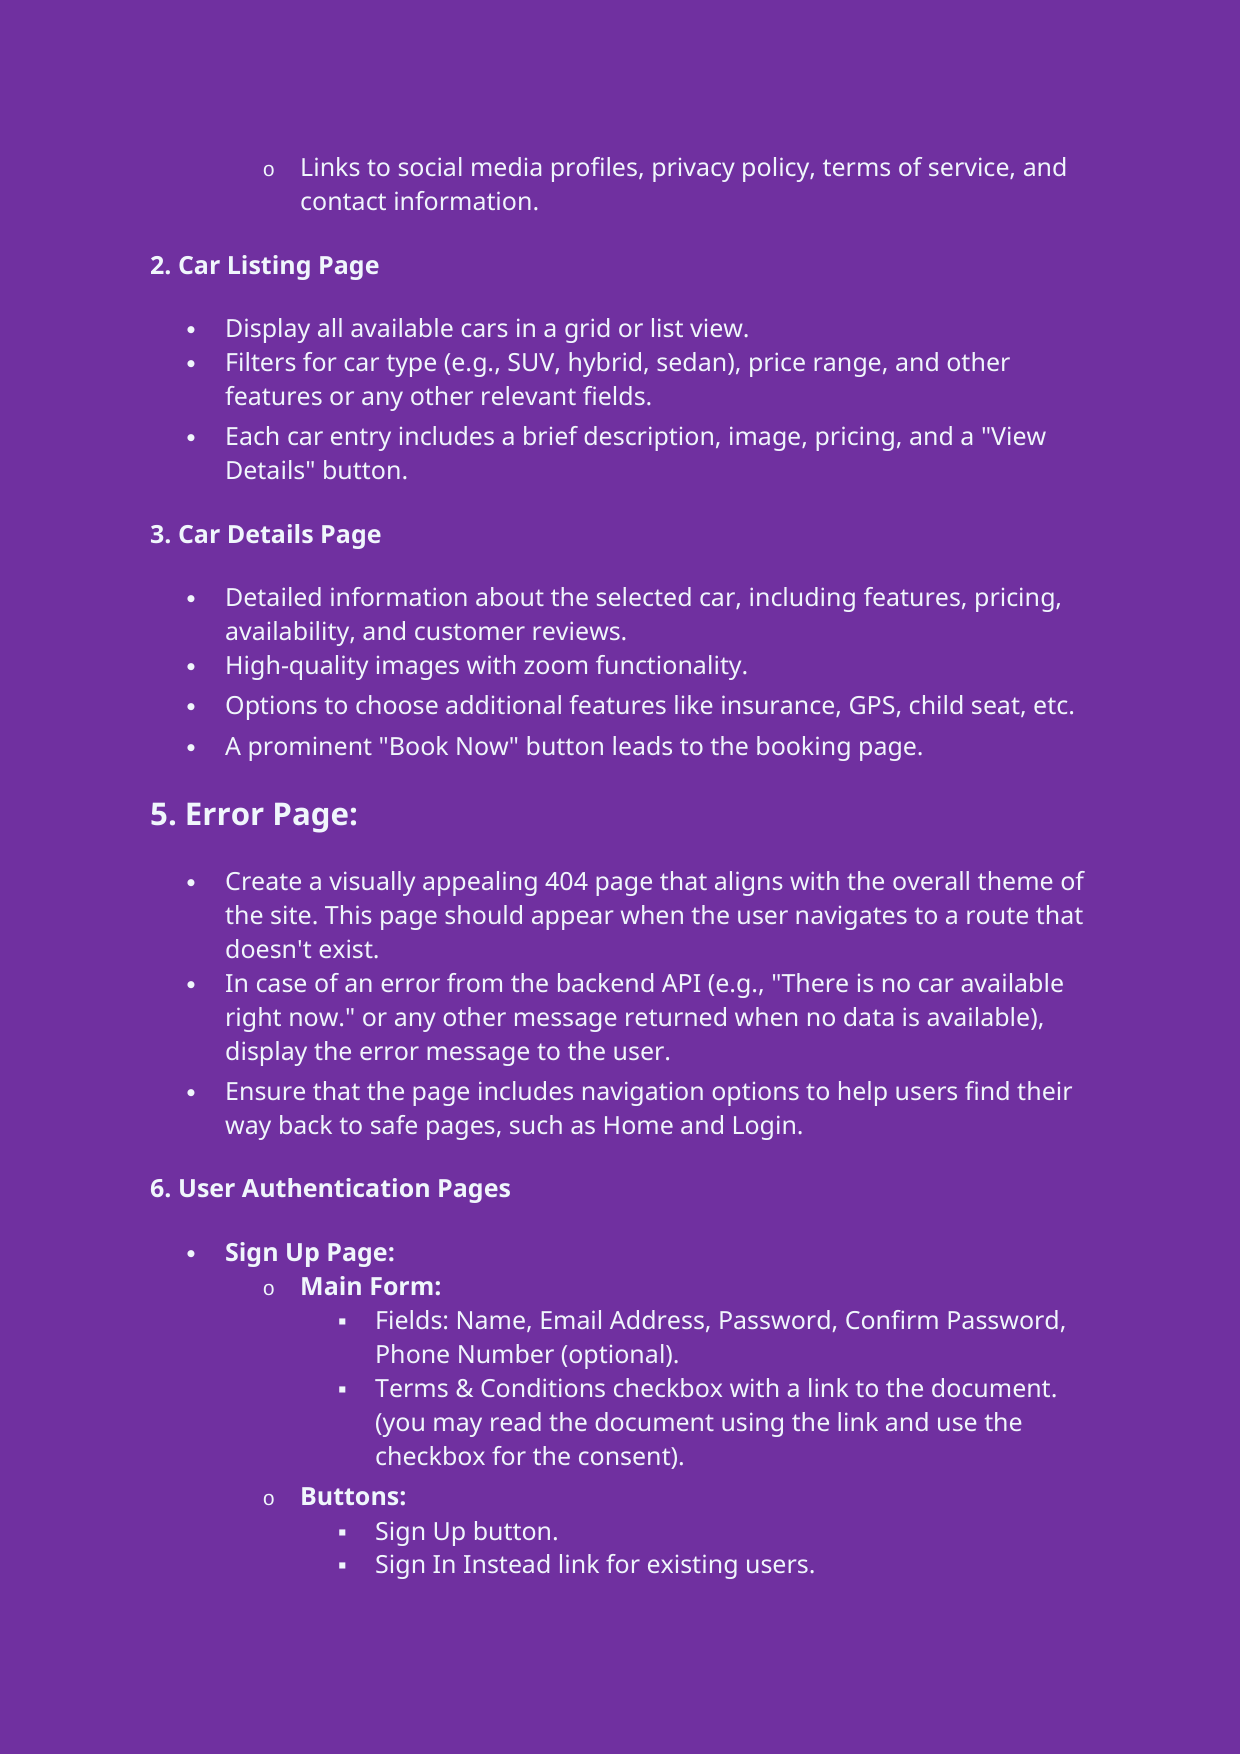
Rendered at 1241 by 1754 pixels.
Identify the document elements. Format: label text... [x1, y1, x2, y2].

text 2. Car Listing Page [150, 247, 1090, 281]
list Fields: Name, Email Address, Password, Confirm Password, Phone Number (optional). [337, 1302, 1090, 1371]
list Each car entry includes a brief description, image, pricing, and a "View Details" button. [187, 419, 1090, 487]
list Create a visually appealing 404 page that aligns with the overall theme of the site. This page should appear when the user navigates to a route that doesn't exist. [187, 863, 1090, 965]
list Terms & Conditions checkbox with a link to the document. (you may read the document using the link and use the checkbox for the consent). [337, 1371, 1090, 1473]
list A prominent "Book Now" button leads to the booking page. [187, 728, 1090, 762]
list High-quality images with zoom functionality. [187, 648, 1090, 682]
list Ensure that the page includes navigation options to help users find their way back to safe pages, such as Home and Login. [187, 1074, 1090, 1142]
list Display all available cars in a grid or list view. [187, 311, 1090, 344]
list Options to choose additional features like insurance, GPS, child seat, etc. [187, 688, 1090, 722]
list Sign Up button. [337, 1513, 1090, 1547]
text 3. Car Details Page [150, 516, 1090, 550]
text 6. User Authentication Pages [150, 1171, 1090, 1205]
text 5. Error Page: [150, 791, 1090, 834]
list Filters for car type (e.g., SUV, hybrid, sedan), price range, and other features or any other relevant fields. [187, 344, 1090, 413]
list Sign In Instead link for existing users. [337, 1547, 1090, 1581]
list Buttons: [262, 1479, 1090, 1513]
list Main Form: [262, 1268, 1090, 1302]
list Detailed information about the selected car, including features, pricing, availability, and customer reviews. [187, 579, 1090, 648]
list Links to social media profiles, privacy policy, terms of service, and contact information. [262, 150, 1090, 218]
list Sign Up Page: [187, 1234, 1090, 1268]
list In case of an error from the backend API (e.g., "There is no car available right now." or any other message returned when no data is available), display the error message to the user. [187, 965, 1090, 1068]
